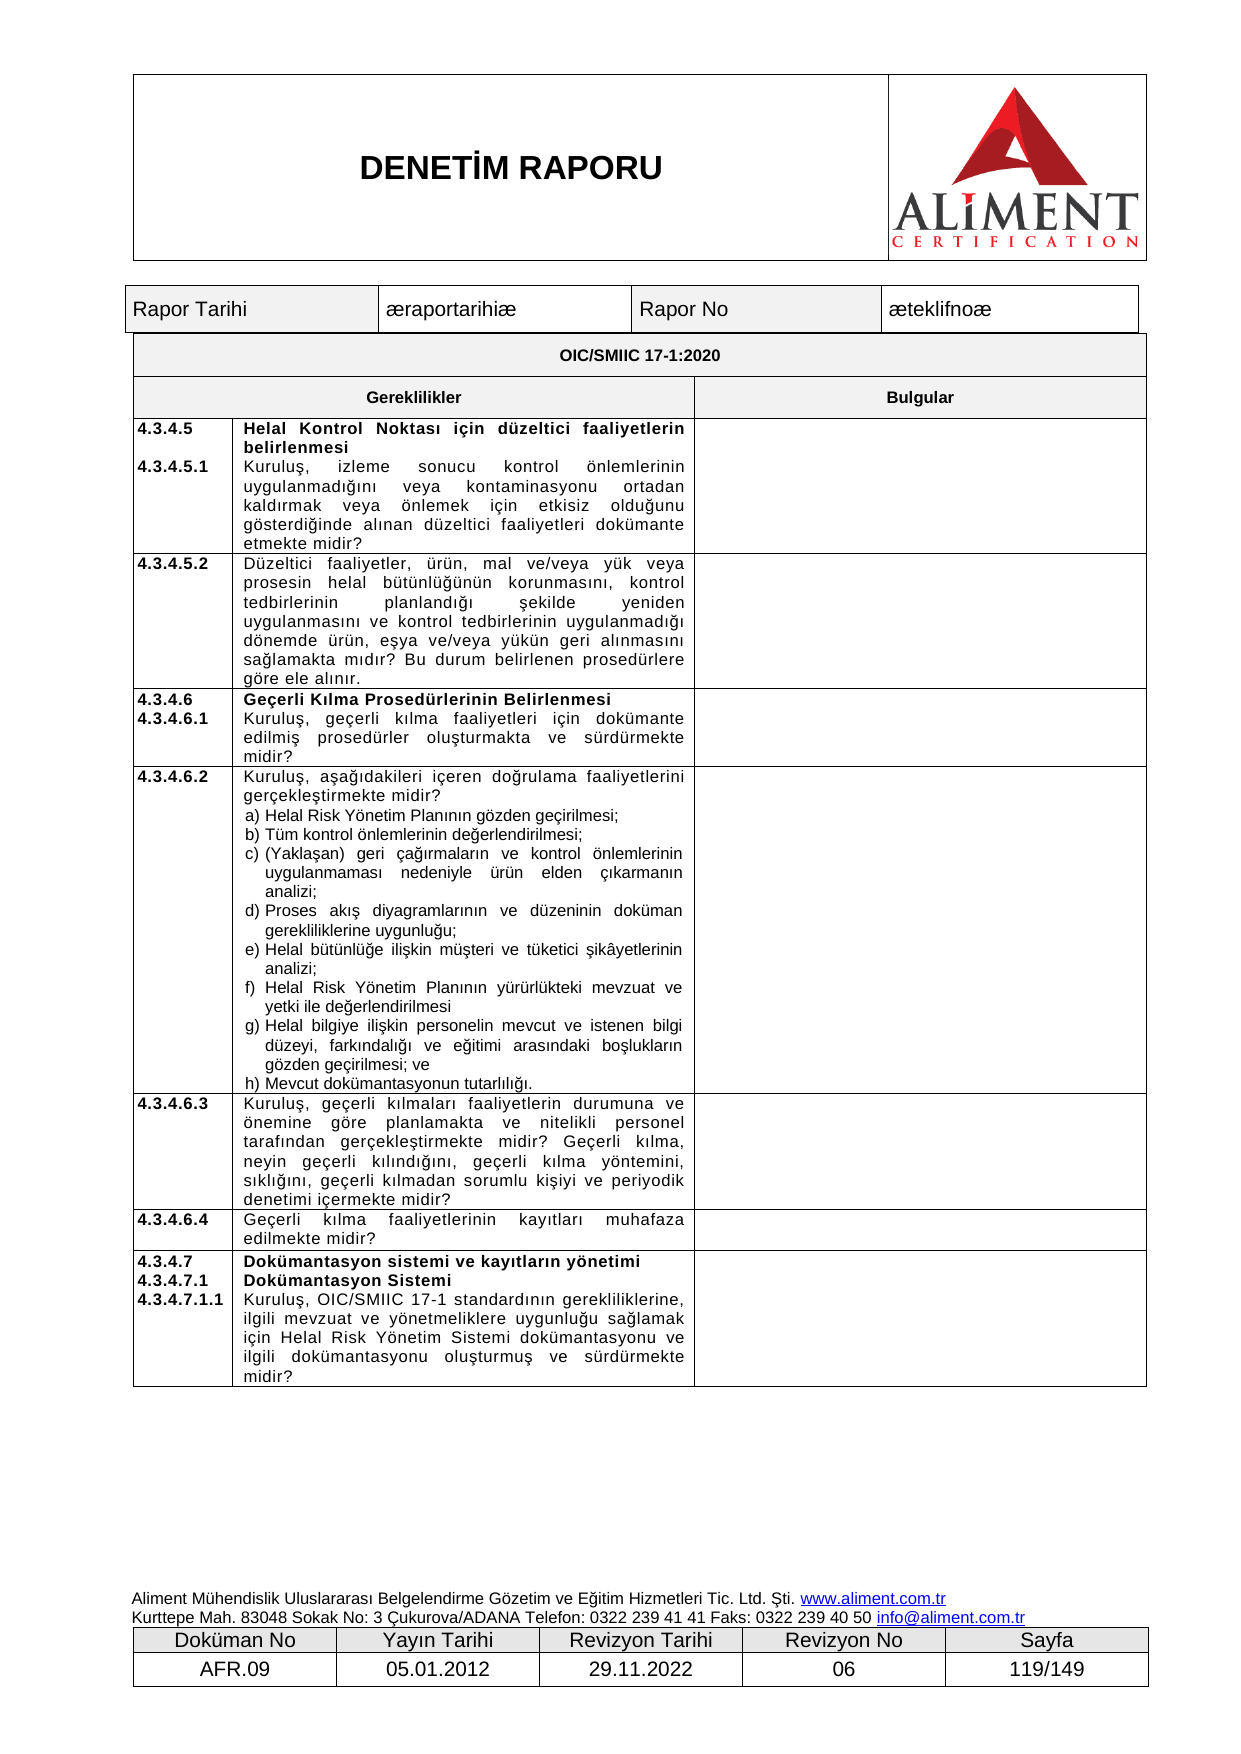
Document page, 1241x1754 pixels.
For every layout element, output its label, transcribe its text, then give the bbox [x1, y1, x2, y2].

picture [888, 79, 1142, 255]
table_cell [695, 554, 1146, 688]
table_cell Kuruluş, aşağıdakileri içeren doğrulama faaliyetlerini gerçekleştirmekte midir? Helal Risk Yönetim Planının gözden geçirilmesi; Tüm kontrol önlemlerinin değerlendirilmesi; (Yaklaşan) geri çağırmaların ve kontrol önlemlerinin uygulanmaması nedeniyle ürün elden çıkarmanın analizi; Proses akış diyagramlarının ve düzeninin doküman gerekliliklerine uygunluğu; Helal bütünlüğe ilişkin müşteri ve tüketici şikâyetlerinin analizi; Helal Risk Yönetim Planının yürürlükteki mevzuat ve yetki ile değerlendirilmesi Helal bilgiye ilişkin personelin mevcut ve istenen bilgi düzeyi, farkındalığı ve eğitimi arasındaki boşlukların gözden geçirilmesi; ve Mevcut dokümantasyonun tutarlılığı. [233, 767, 694, 1093]
table_cell 4.3.4.6 4.3.4.6.1 [134, 689, 232, 766]
table_cell [695, 689, 1146, 766]
table_cell 4.3.4.5.2 [134, 554, 232, 688]
table_cell 4.3.4.5 4.3.4.5.1 [134, 419, 232, 553]
table_cell [695, 419, 1146, 553]
table_cell Bulgular [695, 377, 1146, 418]
table_cell Geçerli Kılma Prosedürlerinin Belirlenmesi Kuruluş, geçerli kılma faaliyetleri için dokümante edilmiş prosedürler oluşturmakta ve sürdürmekte midir? [233, 689, 694, 766]
table_cell Helal Kontrol Noktası için düzeltici faaliyetlerin belirlenmesi Kuruluş, izleme sonucu kontrol önlemlerinin uygulanmadığını veya kontaminasyonu ortadan kaldırmak veya önlemek için etkisiz olduğunu gösterdiğinde alınan düzeltici faaliyetleri dokümante etmekte midir? [233, 419, 694, 553]
table_cell [695, 767, 1146, 1093]
table_cell Dokümantasyon sistemi ve kayıtların yönetimi Dokümantasyon Sistemi Kuruluş, OIC/SMIIC 17-1 standardının gerekliliklerine, ilgili mevzuat ve yönetmeliklere uygunluğu sağlamak için Helal Risk Yönetim Sistemi dokümantasyonu ve ilgili dokümantasyonu oluşturmuş ve sürdürmekte midir? [233, 1251, 694, 1386]
table_header OIC/SMIIC 17-1:2020 [134, 334, 1146, 376]
table_cell Gereklilikler [134, 377, 694, 418]
table_cell Düzeltici faaliyetler, ürün, mal ve/veya yük veya prosesin helal bütünlüğünün korunmasını, kontrol tedbirlerinin planlandığı şekilde yeniden uygulanmasını ve kontrol tedbirlerinin uygulanmadığı dönemde ürün, eşya ve/veya yükün geri alınmasını sağlamakta mıdır? Bu durum belirlenen prosedürlere göre ele alınır. [233, 554, 694, 688]
table_cell Kuruluş, geçerli kılmaları faaliyetlerin durumuna ve önemine göre planlamakta ve nitelikli personel tarafından gerçekleştirmekte midir? Geçerli kılma, neyin geçerli kılındığını, geçerli kılma yöntemini, sıklığını, geçerli kılmadan sorumlu kişiyi ve periyodik denetimi içermekte midir? [233, 1094, 694, 1209]
table_cell [695, 1210, 1146, 1250]
table_cell 4.3.4.6.4 [134, 1210, 232, 1250]
table_cell Geçerli kılma faaliyetlerinin kayıtları muhafaza edilmekte midir? [233, 1210, 694, 1250]
table_cell 4.3.4.7 4.3.4.7.1 4.3.4.7.1.1 [134, 1251, 232, 1386]
table_cell [695, 1251, 1146, 1386]
table_cell 4.3.4.6.3 [134, 1094, 232, 1209]
table_cell [695, 1094, 1146, 1209]
table_cell 4.3.4.6.2 [134, 767, 232, 1093]
